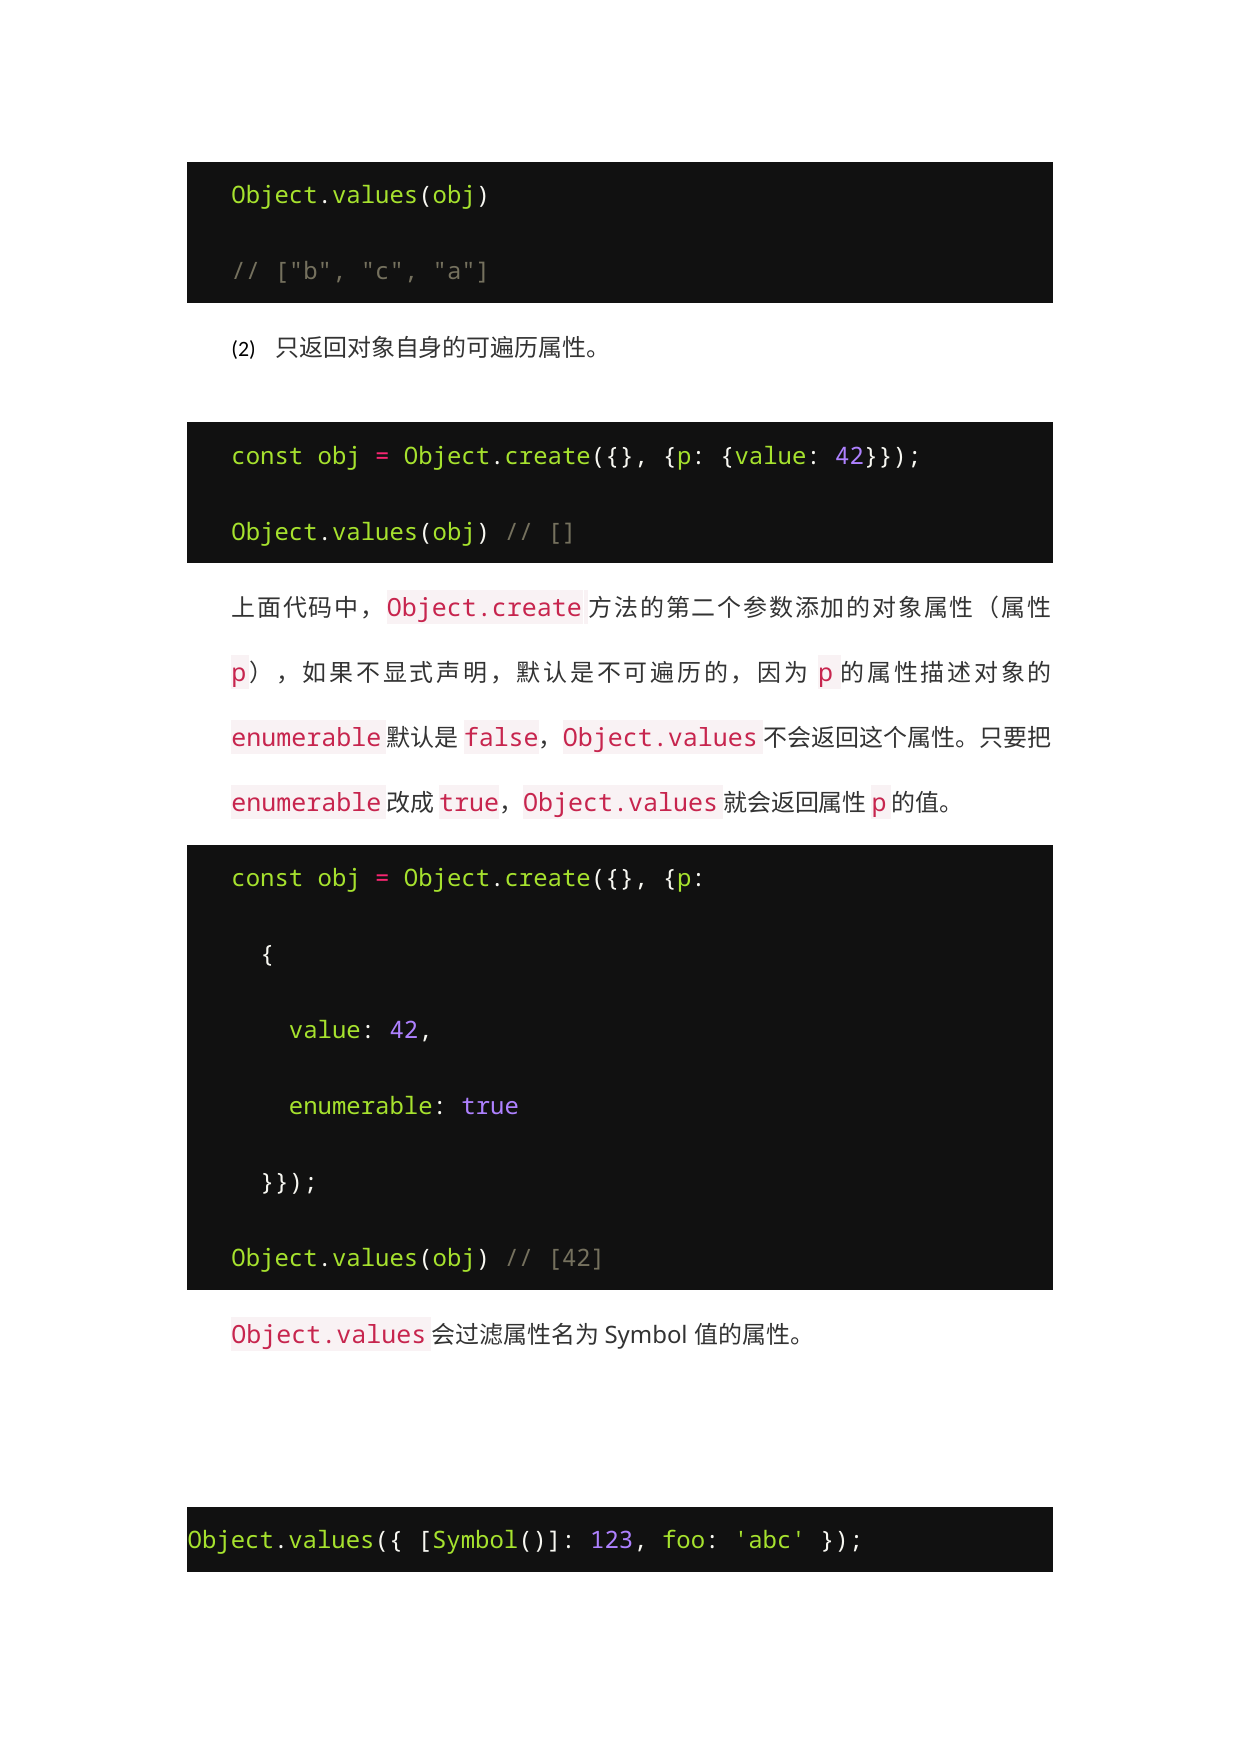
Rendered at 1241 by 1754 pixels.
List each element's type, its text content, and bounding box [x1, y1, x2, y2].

text Object.values会过滤属性名为 Symbol 值的属性。 [187, 1301, 1053, 1366]
text { [187, 921, 1053, 986]
text enumerable: true [187, 1073, 1053, 1138]
text Object.values(obj) [187, 162, 1053, 227]
text Object.values(obj) // [42] [187, 1225, 1053, 1290]
text }}); [187, 1149, 1053, 1214]
text Object.values({ [Symbol()]: 123, foo: 'abc' }); [187, 1507, 1053, 1572]
text // ["b", "c", "a"] [187, 238, 1053, 303]
text Object.values(obj) // [] [187, 498, 1053, 563]
text const obj = Object.create({}, {p: {value: 42}}); [187, 422, 1053, 487]
text value: 42, [187, 997, 1053, 1062]
text 上面代码中，Object.create方法的第二个参数添加的对象属性（属性p），如果不显式声明，默认是不可遍历的，因为p的属性描述对象的enumerable默认是false，Object.values不会返回这个属性。只要把enumerable改成true，Object.values就会返回属性p的值。 [231, 574, 1053, 834]
text const obj = Object.create({}, {p: [187, 845, 1053, 910]
list 只返回对象自身的可遍历属性。 [231, 314, 1053, 379]
